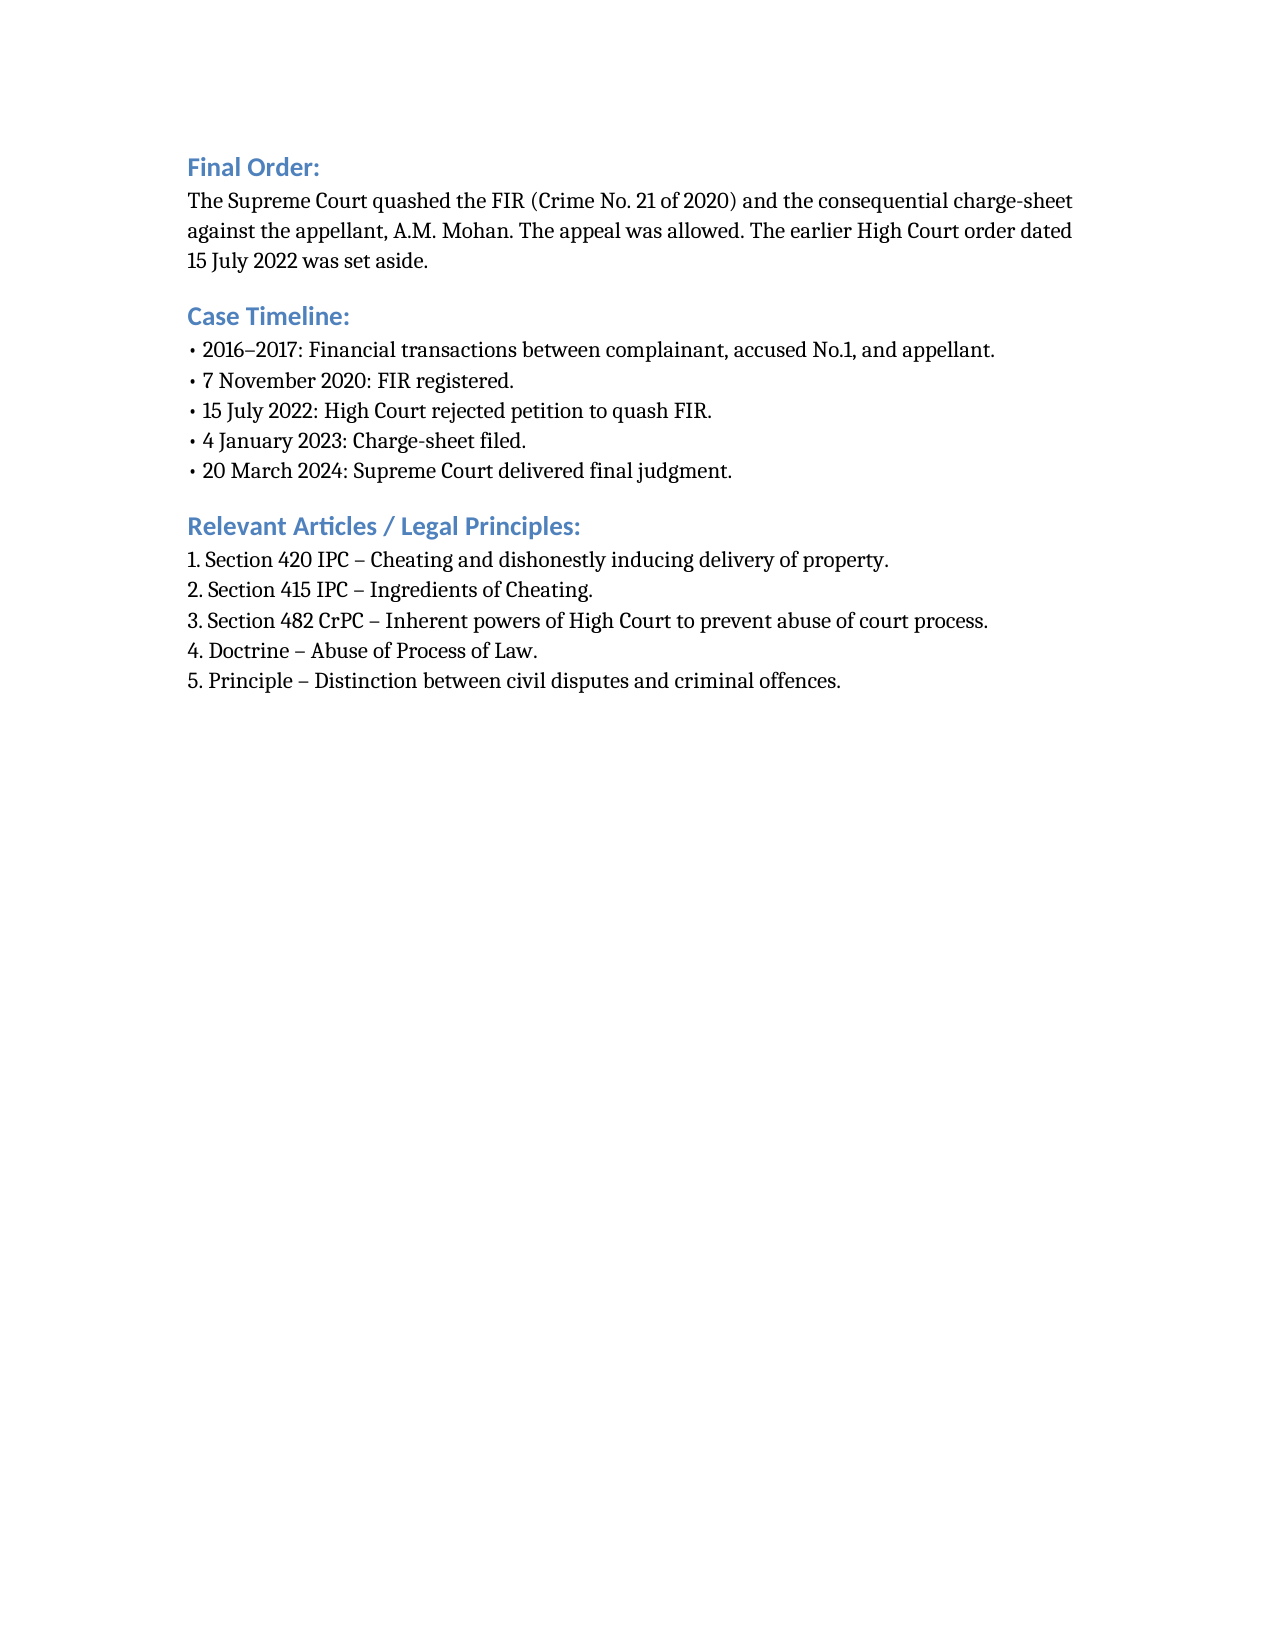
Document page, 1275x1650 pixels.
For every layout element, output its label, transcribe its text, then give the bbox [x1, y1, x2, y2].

subtitle Final Order: [187, 150, 1087, 183]
text 1. Section 420 IPC – Cheating and dishonestly inducing delivery of property. 2. Section 415 IPC – Ingredients of Cheating. 3. Section 482 CrPC – Inherent powers of High Court to prevent abuse of court process. 4. Doctrine – Abuse of Process of Law. 5. Principle – Distinction between civil disputes and criminal offences. [187, 547, 1087, 694]
text The Supreme Court quashed the FIR (Crime No. 21 of 2020) and the consequential charge-sheet against the appellant, A.M. Mohan. The appeal was allowed. The earlier High Court order dated 15 July 2022 was set aside. [187, 188, 1087, 275]
subtitle Case Timeline: [187, 299, 1087, 332]
text • 2016–2017: Financial transactions between complainant, accused No.1, and appellant. • 7 November 2020: FIR registered. • 15 July 2022: High Court rejected petition to quash FIR. • 4 January 2023: Charge-sheet filed. • 20 March 2024: Supreme Court delivered final judgment. [187, 337, 1087, 484]
subtitle Relevant Articles / Legal Principles: [187, 509, 1087, 542]
